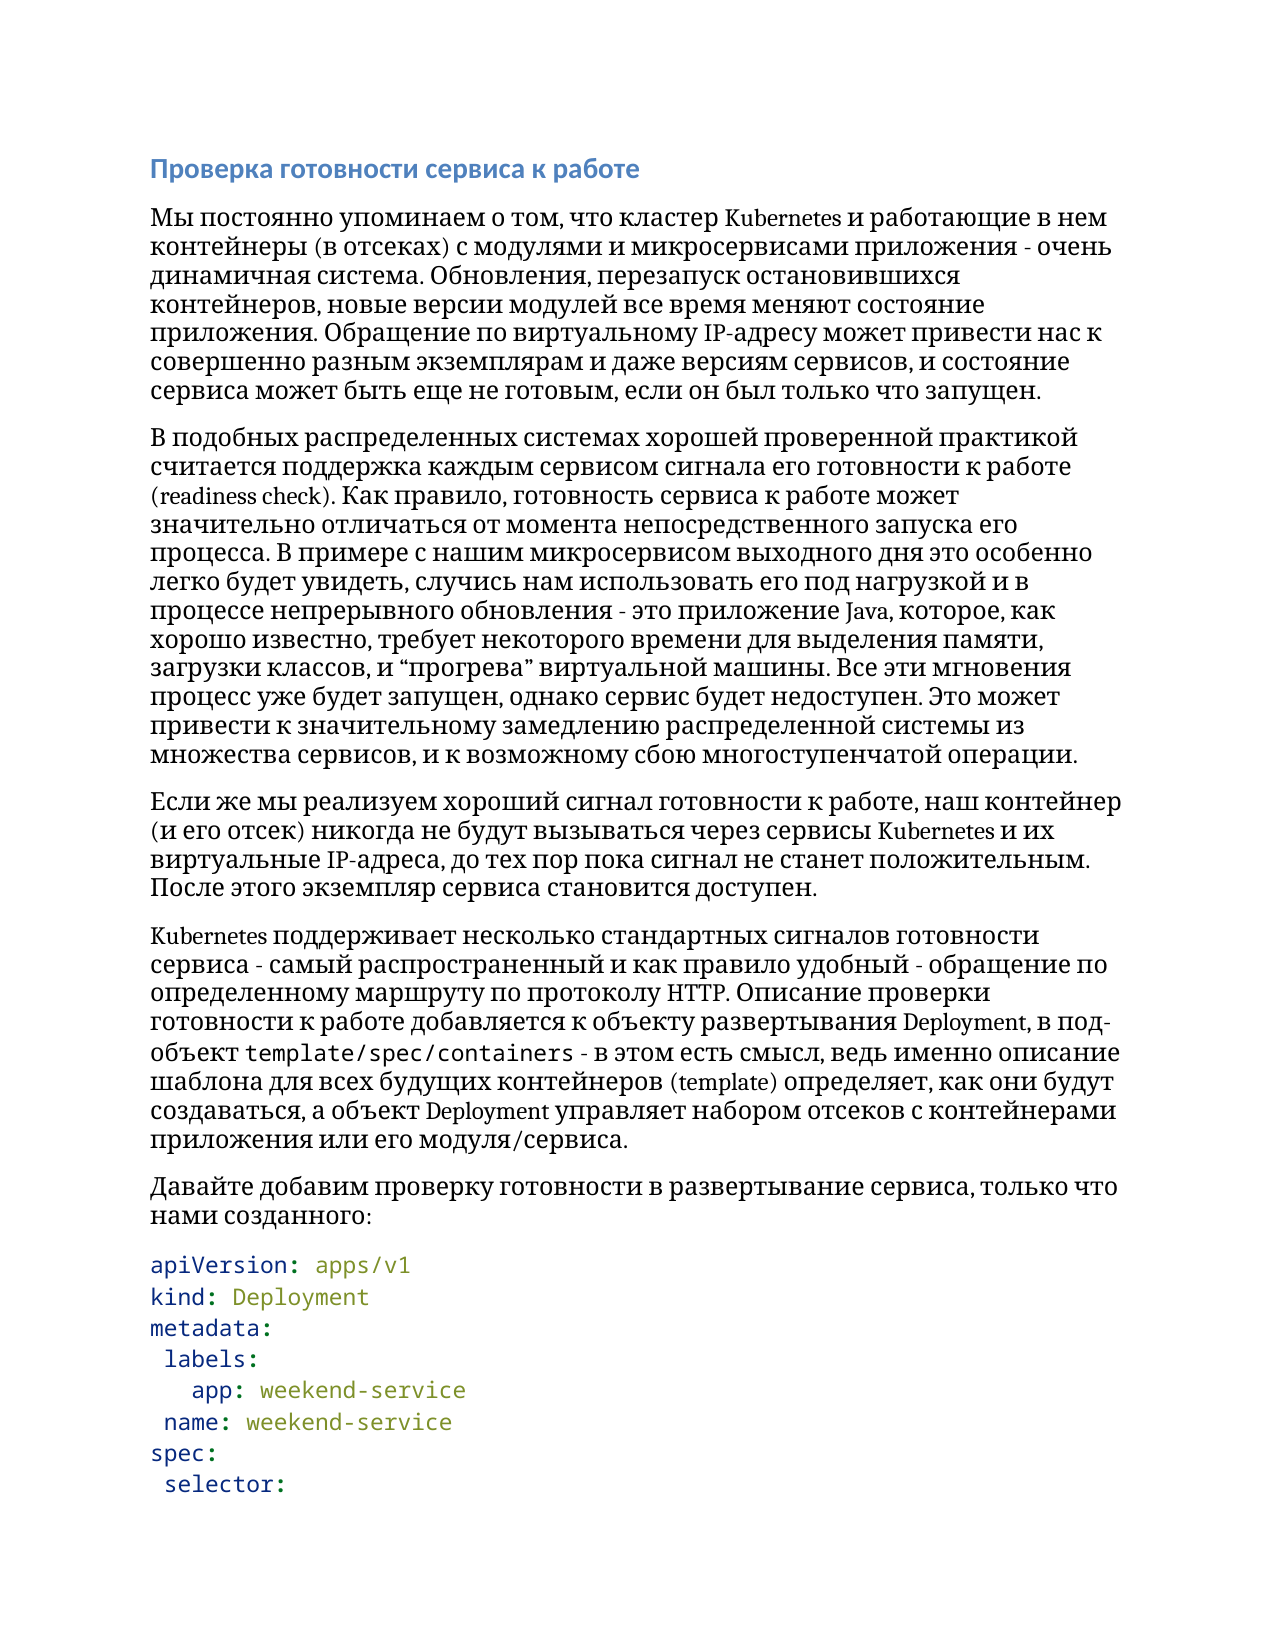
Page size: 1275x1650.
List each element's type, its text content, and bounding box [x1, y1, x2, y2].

text Мы постоянно упоминаем о том, что кластер Kubernetes и работающие в нем контейнеры (в отсеках) с модулями и микросервисами приложения - очень динамичная система. Обновления, перезапуск остановившихся контейнеров, новые версии модулей все время меняют состояние приложения. Обращение по виртуальному IP-адресу может привести нас к совершенно разным экземплярам и даже версиям сервисов, и состояние сервиса может быть еще не готовым, если он был только что запущен. [150, 204, 1125, 406]
subtitle Проверка готовности сервиса к работе [150, 150, 1125, 186]
text В подобных распределенных системах хорошей проверенной практикой считается поддержка каждым сервисом сигнала его готовности к работе (readiness check). Как правило, готовность сервиса к работе может значительно отличаться от момента непосредственного запуска его процесса. В примере с нашим микросервисом выходного дня это особенно легко будет увидеть, случись нам использовать его под нагрузкой и в процессе непрерывного обновления - это приложение Java, которое, как хорошо известно, требует некоторого времени для выделения памяти, загрузки классов, и “прогрева” виртуальной машины. Все эти мгновения процесс уже будет запущен, однако сервис будет недоступен. Это может привести к значительному замедлению распределенной системы из множества сервисов, и к возможному сбою многоступенчатой операции. [150, 424, 1125, 769]
text Kubernetes поддерживает несколько стандартных сигналов готовности сервиса - самый распространенный и как правило удобный - обращение по определенному маршруту по протоколу HTTP. Описание проверки готовности к работе добавляется к объекту развертывания Deployment, в под-объект template/spec/containers - в этом есть смысл, ведь именно описание шаблона для всех будущих контейнеров (template) определяет, как они будут создаваться, а объект Deployment управляет набором отсеков с контейнерами приложения или его модуля/сервиса. [150, 922, 1125, 1154]
text Если же мы реализуем хороший сигнал готовности к работе, наш контейнер (и его отсек) никогда не будут вызываться через сервисы Kubernetes и их виртуальные IP-адреса, до тех пор пока сигнал не станет положительным. После этого экземпляр сервиса становится доступен. [150, 788, 1125, 903]
text Давайте добавим проверку готовности в развертывание сервиса, только что нами созданного: [150, 1173, 1125, 1231]
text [150, 1249, 1125, 1499]
